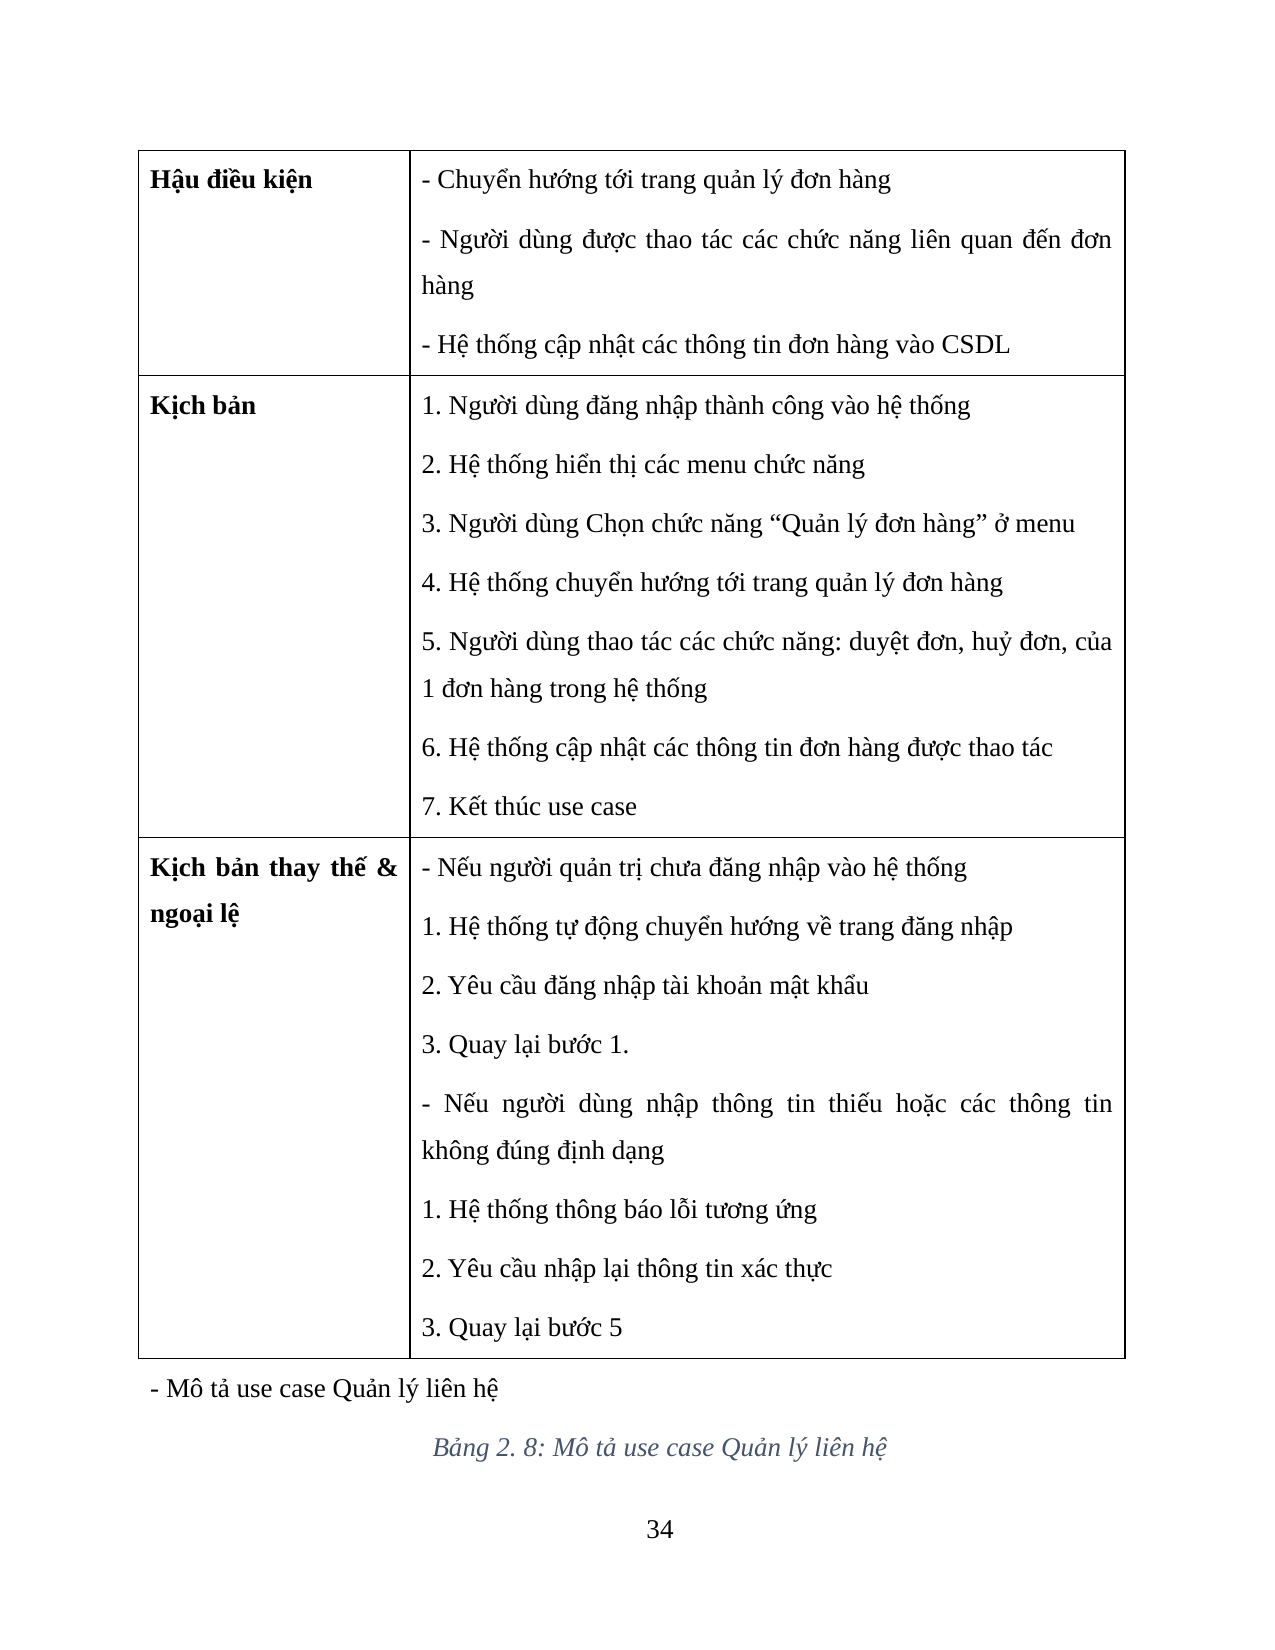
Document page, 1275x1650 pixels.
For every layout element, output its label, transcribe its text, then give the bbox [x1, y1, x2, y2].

table_cell Hậu điều kiện [139, 151, 409, 375]
text Bảng 2. 8: Mô tả use case Quản lý liên hệ [194, 1431, 1125, 1462]
table_cell 1. Người dùng đăng nhập thành công vào hệ thống 2. Hệ thống hiển thị các menu chức năng 3. Người dùng Chọn chức năng “Quản lý đơn hàng” ở menu 4. Hệ thống chuyển hướng tới trang quản lý đơn hàng 5. Người dùng thao tác các chức năng: duyệt đơn, huỷ đơn, của 1 đơn hàng trong hệ thống 6. Hệ thống cập nhật các thông tin đơn hàng được thao tác 7. Kết thúc use case [411, 376, 1124, 837]
text - Mô tả use case Quản lý liên hệ [150, 1372, 1125, 1403]
table_cell - Nếu người quản trị chưa đăng nhập vào hệ thống 1. Hệ thống tự động chuyển hướng về trang đăng nhập 2. Yêu cầu đăng nhập tài khoản mật khẩu 3. Quay lại bước 1. - Nếu người dùng nhập thông tin thiếu hoặc các thông tin không đúng định dạng 1. Hệ thống thông báo lỗi tương ứng 2. Yêu cầu nhập lại thông tin xác thực 3. Quay lại bước 5 [411, 838, 1124, 1358]
table_cell - Chuyển hướng tới trang quản lý đơn hàng - Người dùng được thao tác các chức năng liên quan đến đơn hàng - Hệ thống cập nhật các thông tin đơn hàng vào CSDL [411, 151, 1124, 375]
table_cell Kịch bản thay thế & ngoại lệ [139, 838, 409, 1358]
table_cell Kịch bản [139, 376, 409, 837]
